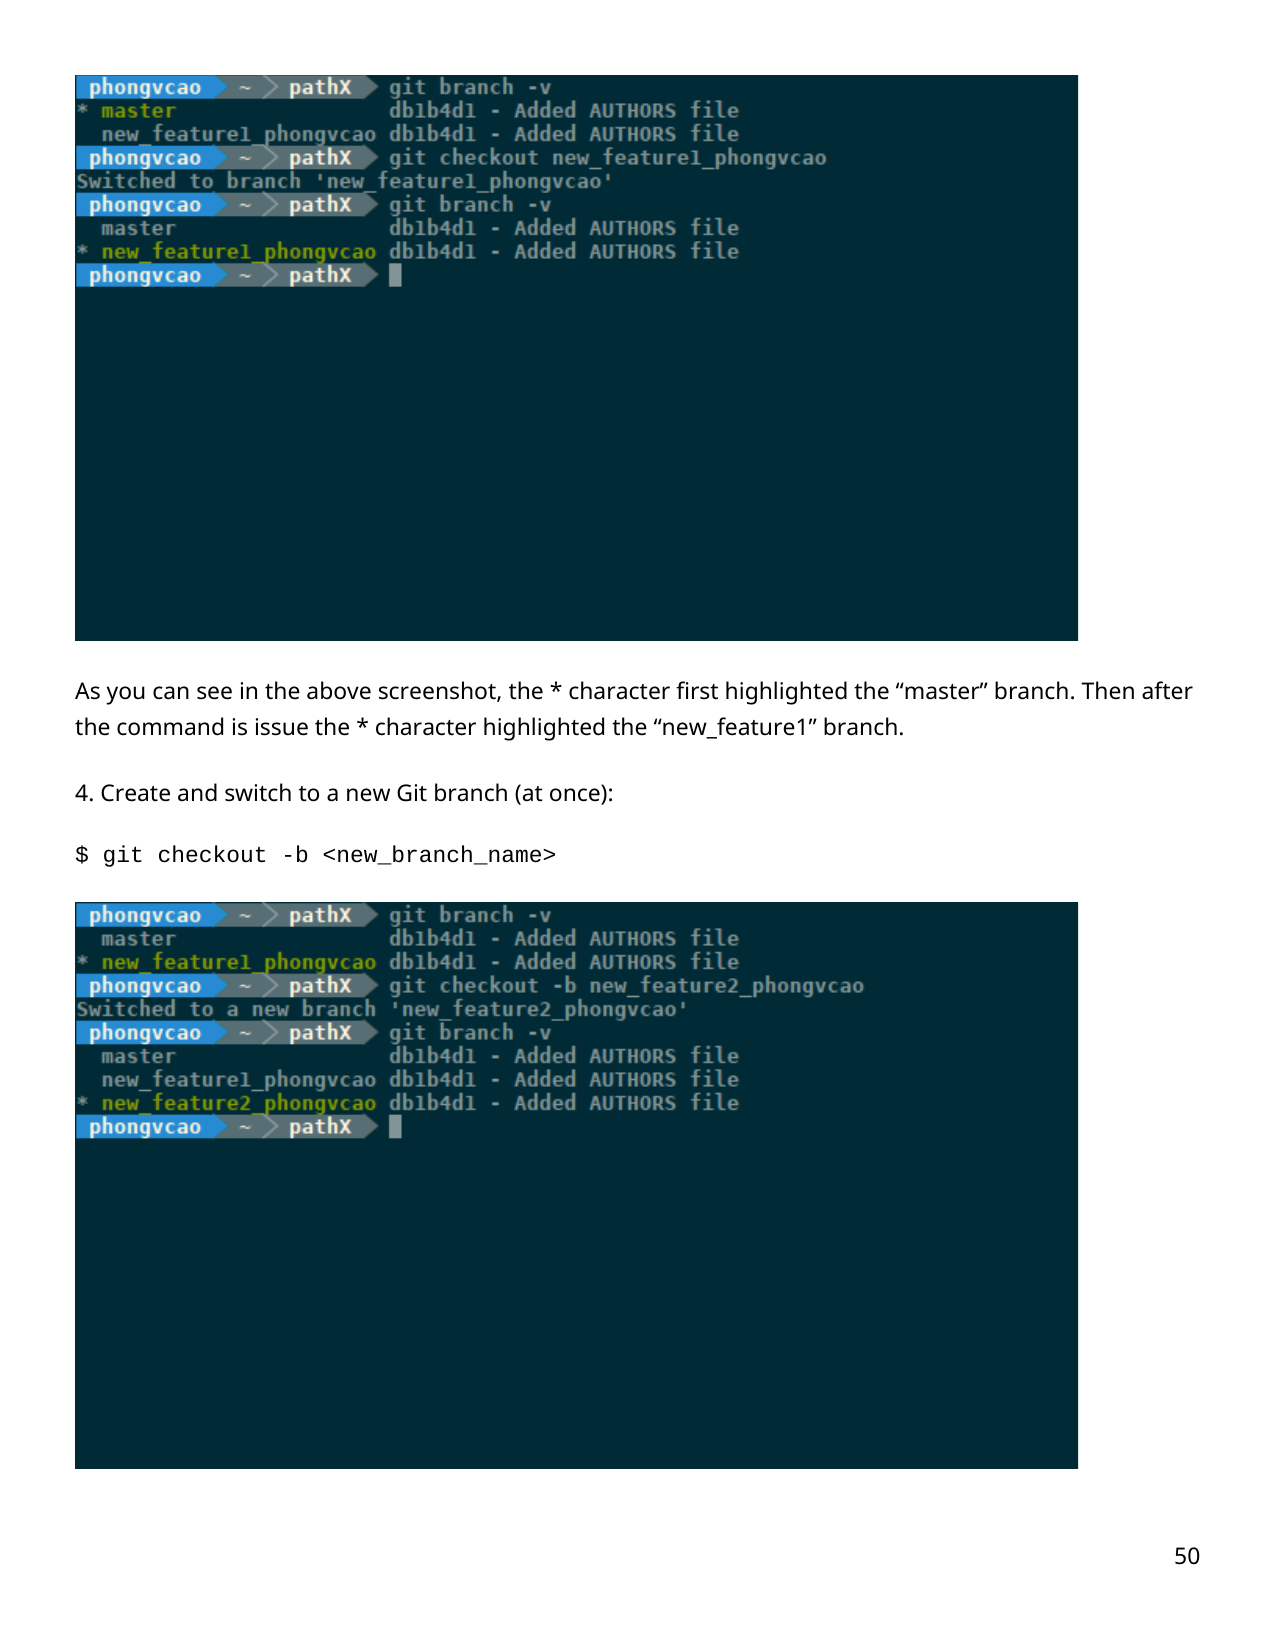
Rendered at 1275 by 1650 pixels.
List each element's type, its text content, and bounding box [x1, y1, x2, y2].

picture [515, 1093, 576, 1110]
picture [390, 1070, 414, 1086]
picture [503, 982, 526, 992]
picture [667, 154, 676, 164]
picture [390, 154, 401, 169]
picture [153, 1052, 163, 1063]
picture [541, 911, 551, 922]
picture [728, 107, 739, 117]
picture [515, 1070, 576, 1086]
picture [77, 1020, 378, 1044]
picture [416, 174, 425, 188]
picture [154, 1070, 163, 1086]
picture [454, 1029, 464, 1039]
picture [515, 218, 576, 235]
picture [390, 952, 414, 969]
picture [416, 198, 425, 211]
picture [692, 101, 701, 117]
picture [403, 1005, 439, 1016]
picture [467, 174, 476, 188]
picture [390, 911, 401, 926]
picture [653, 154, 664, 164]
picture [241, 245, 251, 258]
picture [728, 1099, 739, 1110]
picture [491, 201, 500, 211]
picture [716, 1046, 726, 1063]
text $ git checkout -b <new_branch_name> [75, 843, 1200, 869]
picture [428, 1046, 464, 1063]
picture [515, 101, 576, 117]
picture [692, 952, 701, 969]
picture [465, 201, 489, 211]
picture [716, 218, 726, 235]
picture [590, 221, 626, 235]
picture [704, 1076, 714, 1086]
picture [553, 999, 639, 1020]
picture [328, 177, 364, 188]
picture [467, 245, 476, 258]
picture [578, 177, 601, 188]
picture [541, 201, 551, 211]
picture [565, 976, 576, 992]
picture [454, 999, 463, 1016]
picture [139, 104, 150, 117]
picture [704, 982, 714, 992]
picture [77, 75, 378, 99]
picture [541, 1029, 551, 1039]
picture [628, 221, 676, 235]
picture [704, 1052, 714, 1063]
picture [191, 127, 200, 141]
picture [341, 130, 350, 141]
picture [465, 1005, 489, 1016]
picture [128, 177, 137, 188]
picture [417, 1073, 426, 1086]
picture [491, 1029, 500, 1039]
picture [692, 151, 701, 164]
picture [566, 177, 575, 188]
picture [441, 154, 450, 164]
picture [390, 83, 401, 98]
picture [440, 905, 451, 922]
picture [453, 177, 464, 188]
picture [203, 1076, 213, 1086]
picture [704, 935, 714, 945]
picture [491, 1002, 500, 1016]
picture [379, 171, 388, 188]
picture [704, 224, 714, 235]
picture [390, 1093, 414, 1110]
picture [77, 242, 378, 287]
picture [692, 1070, 701, 1086]
picture [164, 958, 188, 969]
picture [241, 1073, 251, 1086]
picture [641, 151, 650, 164]
picture [490, 976, 501, 992]
picture [628, 932, 676, 945]
picture [153, 952, 163, 969]
picture [404, 911, 414, 922]
picture [428, 929, 464, 945]
picture [515, 952, 576, 969]
picture [454, 201, 464, 211]
picture [203, 130, 213, 141]
picture [628, 1096, 676, 1110]
picture [77, 952, 378, 1016]
picture [417, 221, 426, 235]
picture [128, 1005, 137, 1016]
picture [653, 982, 676, 992]
picture [679, 979, 688, 992]
picture [428, 952, 464, 969]
picture [102, 935, 138, 945]
picture [253, 1005, 289, 1016]
picture [141, 932, 150, 945]
picture [102, 1052, 138, 1063]
picture [103, 1005, 113, 1016]
picture [590, 1049, 626, 1063]
picture [191, 174, 200, 188]
picture [728, 1076, 739, 1086]
picture [390, 982, 401, 997]
picture [428, 242, 464, 258]
picture [77, 902, 378, 927]
picture [165, 130, 188, 141]
picture [103, 130, 139, 141]
picture [717, 101, 725, 117]
picture [428, 124, 464, 141]
picture [154, 124, 163, 141]
picture [590, 104, 626, 117]
picture [417, 932, 426, 945]
picture [228, 1005, 239, 1016]
picture [227, 1076, 239, 1086]
picture [503, 77, 514, 94]
picture [442, 177, 451, 188]
picture [590, 1096, 626, 1110]
picture [503, 154, 526, 164]
picture [189, 1096, 213, 1110]
picture [216, 958, 239, 969]
picture [416, 151, 425, 164]
picture [240, 955, 251, 969]
picture [653, 1005, 676, 1016]
picture [717, 929, 725, 945]
picture [252, 1070, 339, 1091]
picture [416, 955, 426, 969]
picture [515, 1046, 576, 1063]
picture [702, 148, 789, 169]
picture [116, 174, 125, 188]
picture [692, 124, 701, 141]
text As you can see in the above screenshot, the * character first highlighted the “master” branch. Then after the command is issue the * character highlighted the “new_feature1” branch. [75, 675, 1200, 742]
picture [553, 154, 589, 164]
picture [428, 1093, 464, 1110]
picture [440, 1023, 451, 1039]
picture [216, 248, 239, 258]
picture [628, 127, 676, 141]
picture [728, 1052, 739, 1063]
picture [390, 101, 414, 117]
picture [417, 1096, 426, 1110]
picture [189, 955, 213, 969]
picture [641, 1005, 650, 1016]
picture [704, 248, 714, 258]
picture [404, 83, 414, 94]
picture [704, 107, 714, 117]
picture [191, 1002, 200, 1016]
picture [440, 77, 451, 94]
picture [590, 932, 626, 945]
picture [478, 171, 564, 192]
picture [103, 1076, 139, 1086]
picture [467, 1096, 476, 1110]
picture [341, 1076, 350, 1086]
picture [152, 1093, 163, 1110]
picture [515, 929, 576, 945]
picture [467, 932, 476, 945]
picture [728, 224, 739, 235]
picture [791, 154, 800, 164]
picture [404, 201, 413, 211]
picture [141, 221, 150, 235]
picture [253, 177, 287, 188]
picture [77, 1093, 378, 1138]
picture [390, 177, 414, 188]
picture [216, 1076, 226, 1086]
picture [591, 982, 627, 992]
picture [692, 1046, 701, 1063]
picture [152, 242, 163, 258]
picture [404, 154, 413, 164]
picture [641, 976, 651, 992]
picture [678, 154, 689, 164]
picture [428, 218, 464, 235]
picture [704, 130, 714, 141]
picture [628, 1049, 676, 1063]
picture [716, 1093, 725, 1110]
picture [77, 1002, 101, 1016]
picture [428, 101, 464, 117]
picture [728, 958, 739, 969]
picture [241, 127, 251, 141]
picture [417, 1049, 426, 1063]
picture [615, 154, 639, 164]
picture [528, 1002, 550, 1016]
picture [77, 124, 378, 188]
picture [441, 982, 450, 992]
picture [728, 248, 739, 258]
picture [416, 80, 425, 94]
picture [728, 935, 739, 945]
picture [440, 195, 451, 211]
picture [417, 245, 426, 258]
picture [529, 979, 538, 992]
picture [590, 127, 626, 141]
picture [590, 245, 626, 258]
picture [390, 1029, 414, 1063]
picture [102, 248, 139, 258]
picture [404, 982, 413, 992]
picture [454, 83, 464, 94]
picture [692, 929, 701, 945]
picture [390, 242, 414, 258]
picture [389, 1115, 401, 1138]
picture [102, 958, 139, 969]
picture [390, 929, 414, 945]
picture [604, 148, 613, 164]
picture [390, 201, 414, 235]
picture [328, 1005, 362, 1016]
picture [416, 1026, 425, 1039]
picture [628, 104, 676, 117]
picture [116, 1002, 125, 1016]
picture [467, 127, 476, 141]
picture [416, 979, 425, 992]
picture [353, 130, 376, 141]
picture [717, 242, 725, 258]
picture [728, 979, 738, 992]
picture [202, 177, 214, 188]
picture [164, 1099, 188, 1110]
picture [191, 1073, 200, 1086]
picture [467, 221, 476, 235]
picture [690, 982, 701, 992]
picture [102, 224, 138, 235]
picture [479, 982, 487, 992]
picture [716, 952, 726, 969]
picture [467, 1073, 476, 1086]
picture [628, 955, 676, 969]
picture [515, 124, 576, 141]
picture [717, 1070, 725, 1086]
picture [428, 1070, 464, 1086]
picture [153, 935, 176, 945]
picture [466, 83, 500, 94]
picture [78, 1096, 87, 1105]
picture [829, 982, 838, 992]
picture [454, 911, 464, 922]
picture [467, 104, 476, 117]
picture [416, 908, 425, 922]
picture [465, 1029, 489, 1039]
picture [216, 1096, 250, 1110]
picture [103, 177, 113, 188]
picture [490, 148, 501, 164]
picture [216, 130, 239, 141]
picture [692, 242, 701, 258]
picture [503, 195, 514, 211]
picture [716, 124, 726, 141]
picture [164, 245, 213, 258]
picture [704, 958, 714, 969]
picture [479, 154, 487, 164]
picture [152, 107, 176, 117]
picture [365, 999, 376, 1016]
picture [453, 976, 476, 992]
picture [165, 1076, 188, 1086]
picture [77, 174, 101, 188]
picture [166, 224, 176, 235]
picture [503, 1023, 514, 1039]
picture [503, 1005, 513, 1016]
picture [317, 1005, 326, 1016]
picture [628, 1073, 676, 1086]
picture [78, 104, 88, 112]
picture [692, 1093, 701, 1110]
picture [692, 218, 701, 235]
picture [102, 1099, 139, 1110]
picture [503, 905, 514, 922]
picture [467, 1049, 476, 1063]
picture [453, 148, 476, 164]
picture [467, 955, 476, 969]
picture [141, 1049, 150, 1063]
picture [353, 1076, 376, 1086]
picture [529, 151, 538, 164]
picture [590, 955, 626, 969]
picture [740, 976, 826, 997]
picture [416, 127, 426, 141]
picture [166, 1052, 176, 1063]
picture [628, 245, 676, 258]
picture [102, 107, 138, 117]
picture [841, 982, 864, 992]
picture [704, 1099, 714, 1110]
picture [389, 264, 401, 286]
picture [517, 1005, 526, 1016]
picture [541, 83, 551, 94]
picture [515, 242, 576, 258]
picture [404, 1029, 413, 1039]
text 4. Create and switch to a new Git branch (at once): [75, 777, 1200, 808]
picture [78, 245, 88, 253]
picture [202, 1005, 214, 1016]
picture [77, 191, 378, 216]
picture [728, 130, 739, 141]
picture [78, 955, 87, 964]
picture [390, 124, 414, 141]
picture [428, 177, 438, 188]
picture [715, 982, 727, 992]
picture [803, 154, 827, 164]
picture [590, 1073, 626, 1086]
picture [466, 911, 500, 922]
picture [417, 104, 426, 117]
picture [153, 224, 163, 235]
